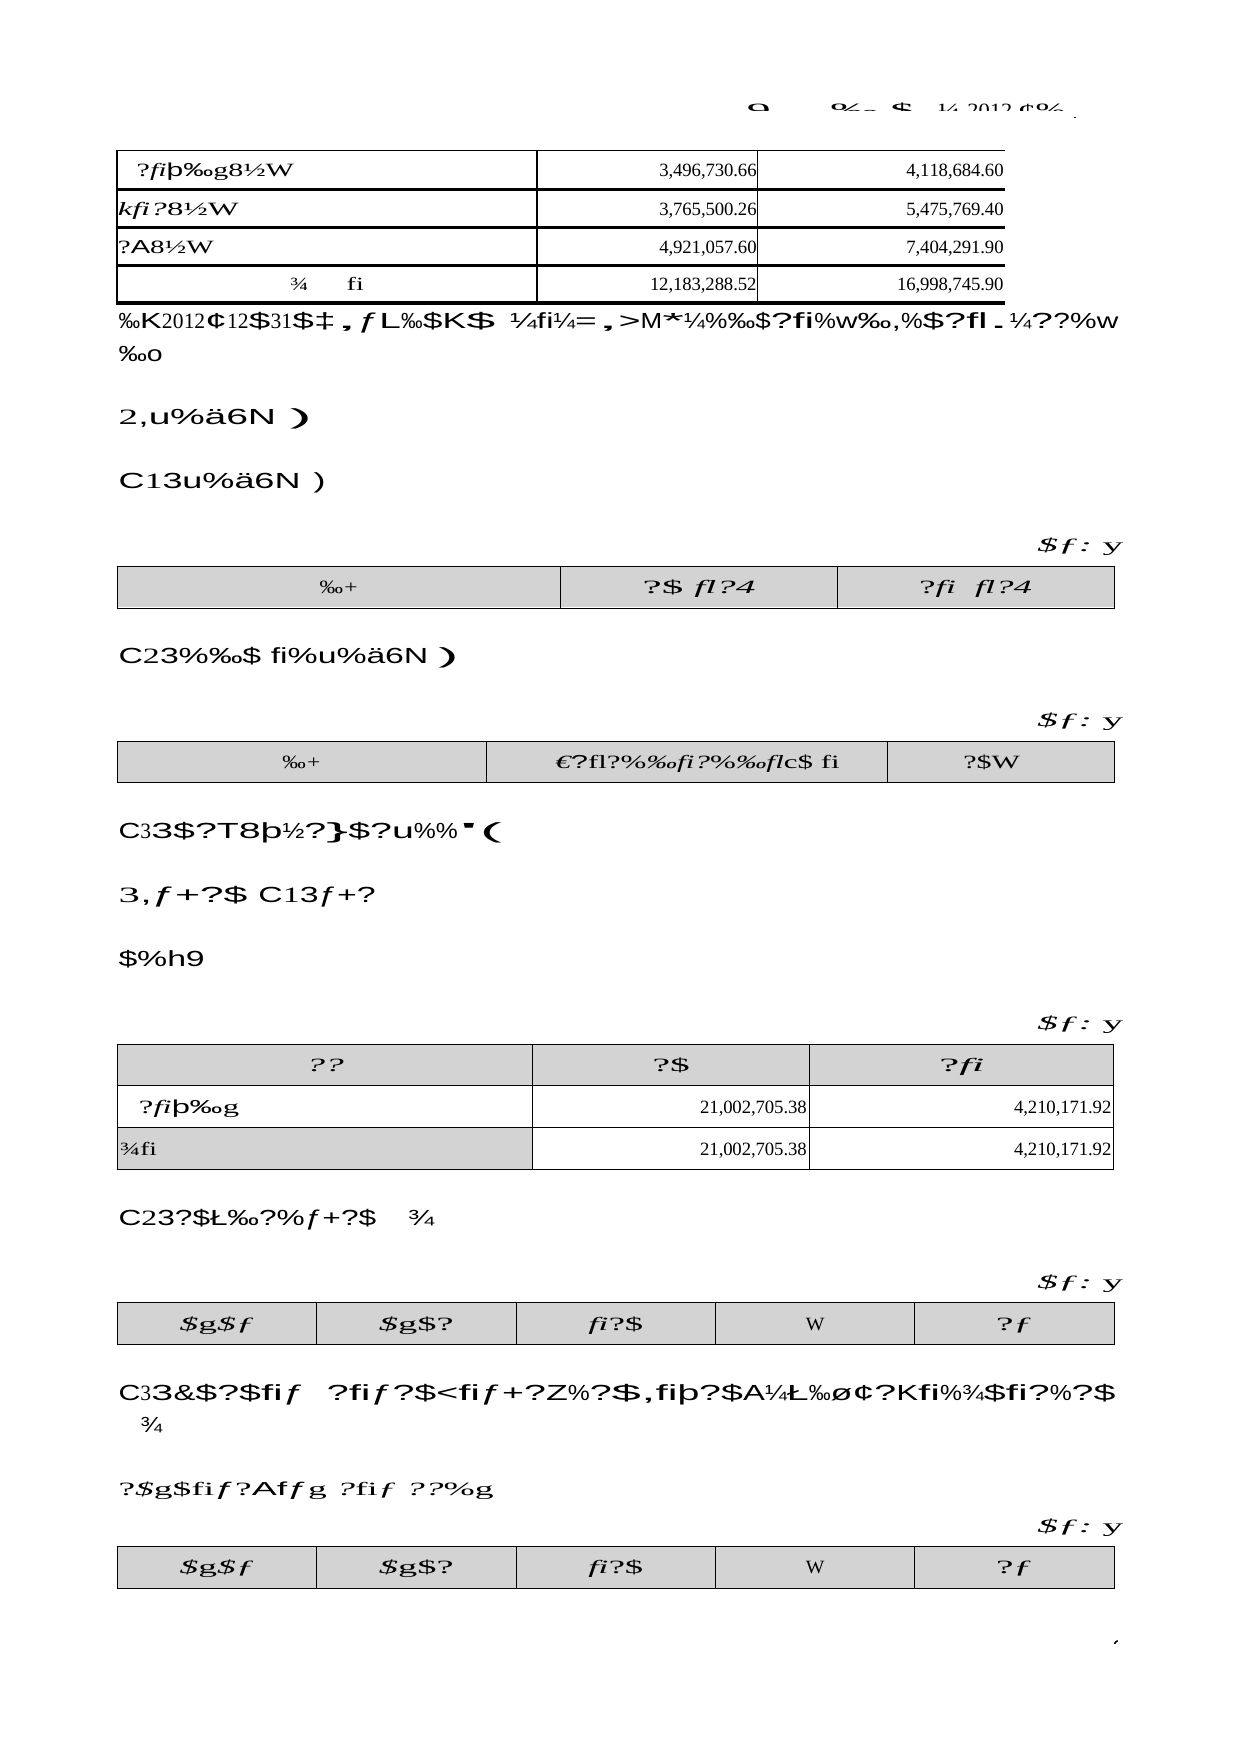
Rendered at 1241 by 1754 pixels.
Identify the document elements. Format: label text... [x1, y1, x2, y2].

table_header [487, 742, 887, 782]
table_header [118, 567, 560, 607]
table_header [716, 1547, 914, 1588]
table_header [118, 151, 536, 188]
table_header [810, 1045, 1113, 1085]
text $ƒ: y [106, 1514, 1123, 1536]
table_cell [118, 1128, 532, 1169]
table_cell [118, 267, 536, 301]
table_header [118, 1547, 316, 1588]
text C23%‰$ fi%u%ä6N ) [118, 643, 1134, 668]
text $ƒ: y [106, 1012, 1123, 1033]
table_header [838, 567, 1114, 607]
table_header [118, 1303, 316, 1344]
text C33$?T8þ½?}$?u%%'( [118, 818, 1134, 843]
text ?$g$fiƒ?Afƒg ?fiƒ ??%g [118, 1478, 1134, 1499]
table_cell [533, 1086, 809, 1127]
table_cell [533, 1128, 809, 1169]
text C23?$Ł‰?%ƒ+?$ ¾ [118, 1205, 1134, 1230]
text $ƒ: y [106, 534, 1123, 556]
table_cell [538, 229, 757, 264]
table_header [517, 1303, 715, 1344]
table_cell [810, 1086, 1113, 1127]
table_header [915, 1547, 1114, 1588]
text ‰K2012¢12$31$‡,ƒL‰$K$ ¼fi¼=,>M*¼%‰$?fi%w‰,%$?fl.¼??%w [118, 308, 1134, 333]
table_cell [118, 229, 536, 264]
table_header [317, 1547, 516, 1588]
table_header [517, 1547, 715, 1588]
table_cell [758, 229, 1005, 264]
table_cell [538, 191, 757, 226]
text 3,ƒ+?$ C13ƒ+?$%h9 [118, 882, 394, 971]
text 2,u%ä6N ) C13u%ä6N ) [118, 404, 328, 493]
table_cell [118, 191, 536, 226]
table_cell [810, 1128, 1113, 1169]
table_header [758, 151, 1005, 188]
text $ƒ: y [106, 709, 1123, 731]
text C33&$?$fiƒ ?fiƒ?$<fiƒ+?Z%?$,fiþ?$A¼Ł‰ø¢?Kfi%¾$fi?%?$ [118, 1379, 1134, 1405]
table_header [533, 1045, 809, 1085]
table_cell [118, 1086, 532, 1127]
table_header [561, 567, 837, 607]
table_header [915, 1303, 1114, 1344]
text ¾ [118, 1412, 1134, 1437]
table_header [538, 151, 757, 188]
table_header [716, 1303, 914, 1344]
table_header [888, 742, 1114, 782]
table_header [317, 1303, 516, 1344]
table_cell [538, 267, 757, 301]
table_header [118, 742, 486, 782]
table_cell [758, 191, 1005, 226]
text $ƒ: y [106, 1271, 1123, 1292]
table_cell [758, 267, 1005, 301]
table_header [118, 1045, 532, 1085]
text ‰o [118, 341, 1134, 366]
